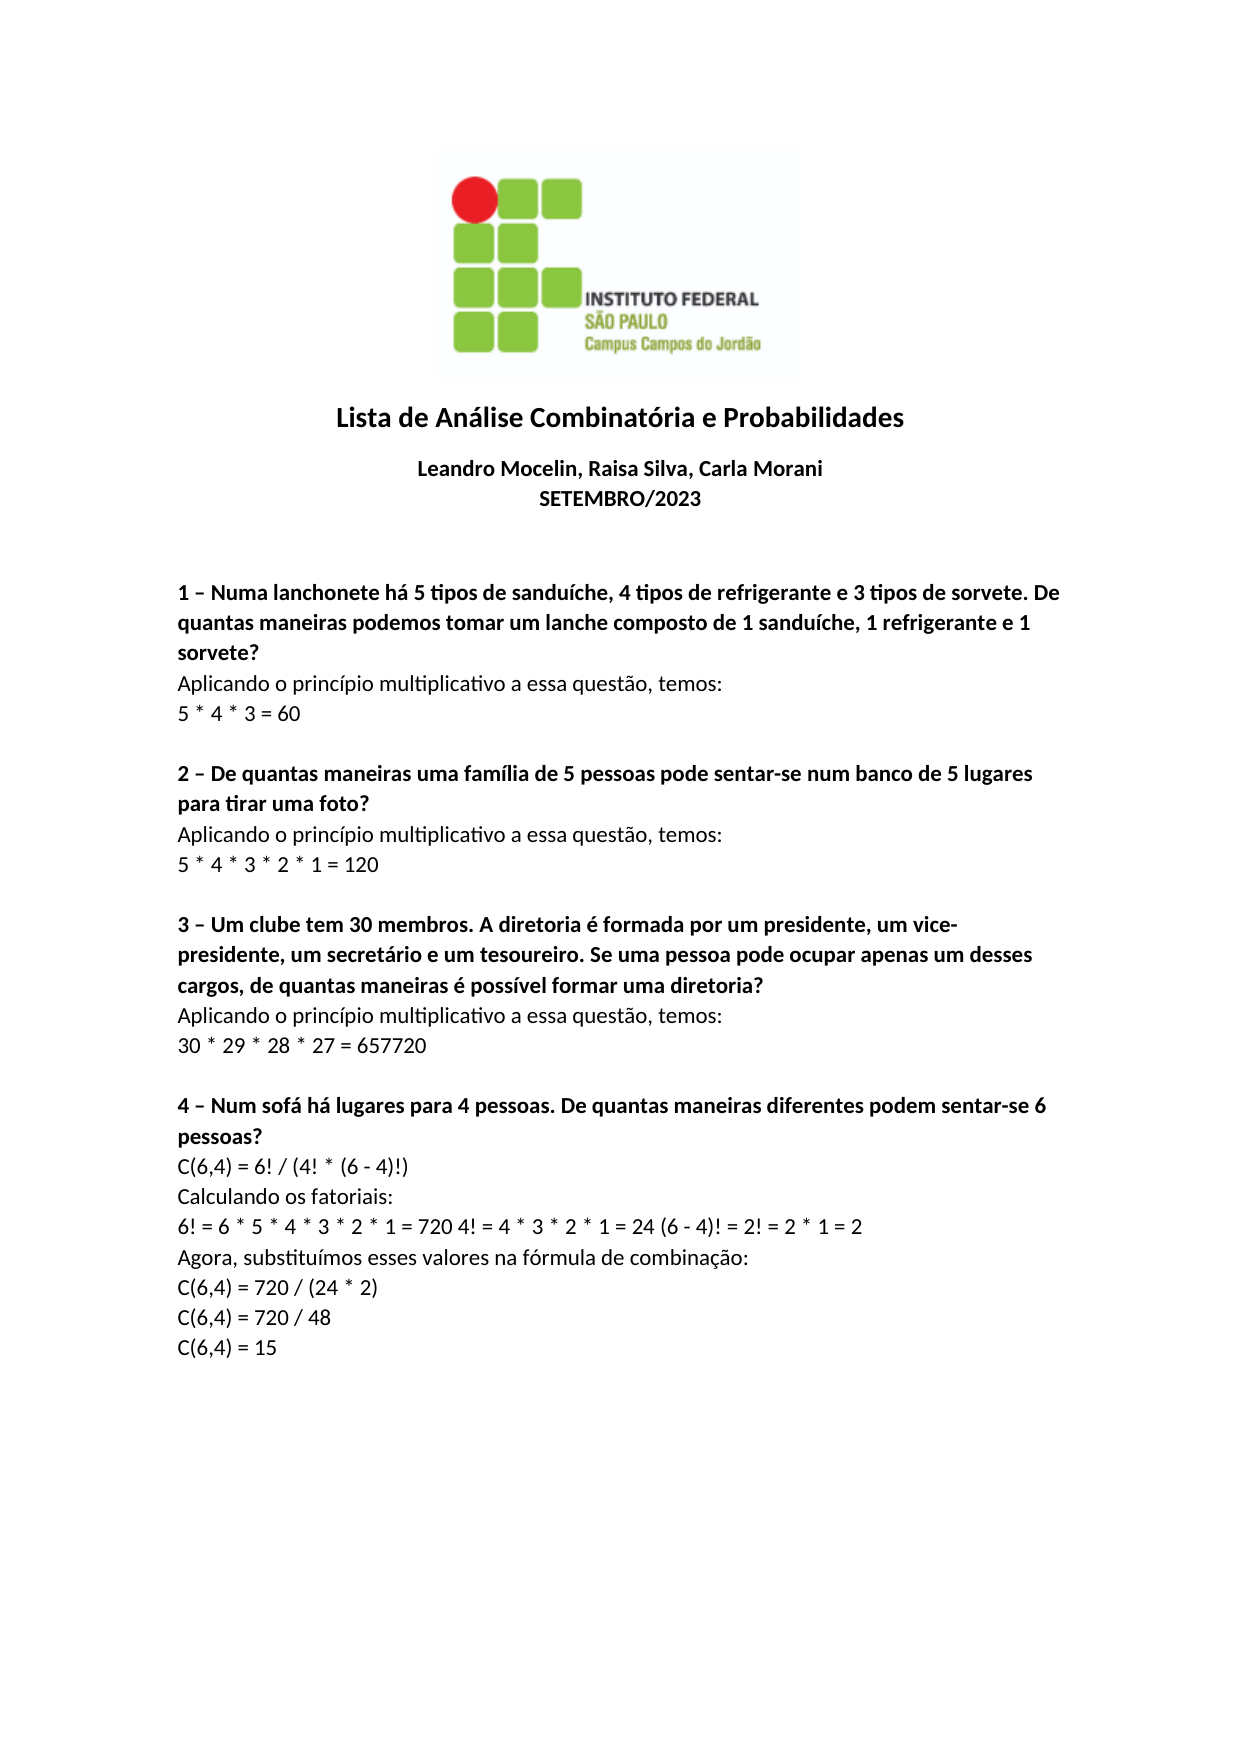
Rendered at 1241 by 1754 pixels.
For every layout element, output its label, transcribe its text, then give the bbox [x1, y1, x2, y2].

text Aplicando o princípio multiplicativo a essa questão, temos: [177, 820, 1063, 848]
text Lista de Análise Combinatória e Probabilidades [177, 399, 1063, 434]
text Aplicando o princípio multiplicativo a essa questão, temos: [177, 669, 1063, 697]
picture [435, 147, 805, 381]
text C(6,4) = 720 / (24 * 2) [177, 1273, 1063, 1301]
text C(6,4) = 720 / 48 [177, 1303, 1063, 1331]
text Calculando os fatoriais: [177, 1182, 1063, 1210]
text 30 * 29 * 28 * 27 = 657720 [177, 1031, 1063, 1059]
text 2 – De quantas maneiras uma família de 5 pessoas pode sentar-se num banco de 5 lugares para tirar uma foto? [177, 759, 1063, 817]
text C(6,4) = 6! / (4! * (6 - 4)!) [177, 1152, 1063, 1180]
text Aplicando o princípio multiplicativo a essa questão, temos: [177, 1001, 1063, 1029]
text C(6,4) = 15 [177, 1333, 1063, 1361]
text Agora, substituímos esses valores na fórmula de combinação: [177, 1243, 1063, 1271]
text 3 – Um clube tem 30 membros. A diretoria é formada por um presidente, um vice-presidente, um secretário e um tesoureiro. Se uma pessoa pode ocupar apenas um desses cargos, de quantas maneiras é possível formar uma diretoria? [177, 910, 1063, 999]
text Leandro Mocelin, Raisa Silva, Carla Morani SETEMBRO/2023 [177, 454, 1063, 512]
text 5 * 4 * 3 * 2 * 1 = 120 [177, 850, 1063, 878]
text 4 – Num sofá há lugares para 4 pessoas. De quantas maneiras diferentes podem sentar-se 6 pessoas? [177, 1092, 1063, 1150]
text 6! = 6 * 5 * 4 * 3 * 2 * 1 = 720 4! = 4 * 3 * 2 * 1 = 24 (6 - 4)! = 2! = 2 * 1 = 2 [177, 1212, 1063, 1240]
text 5 * 4 * 3 = 60 [177, 699, 1063, 727]
text 1 – Numa lanchonete há 5 tipos de sanduíche, 4 tipos de refrigerante e 3 tipos de sorvete. De quantas maneiras podemos tomar um lanche composto de 1 sanduíche, 1 refrigerante e 1 sorvete? [177, 578, 1063, 666]
